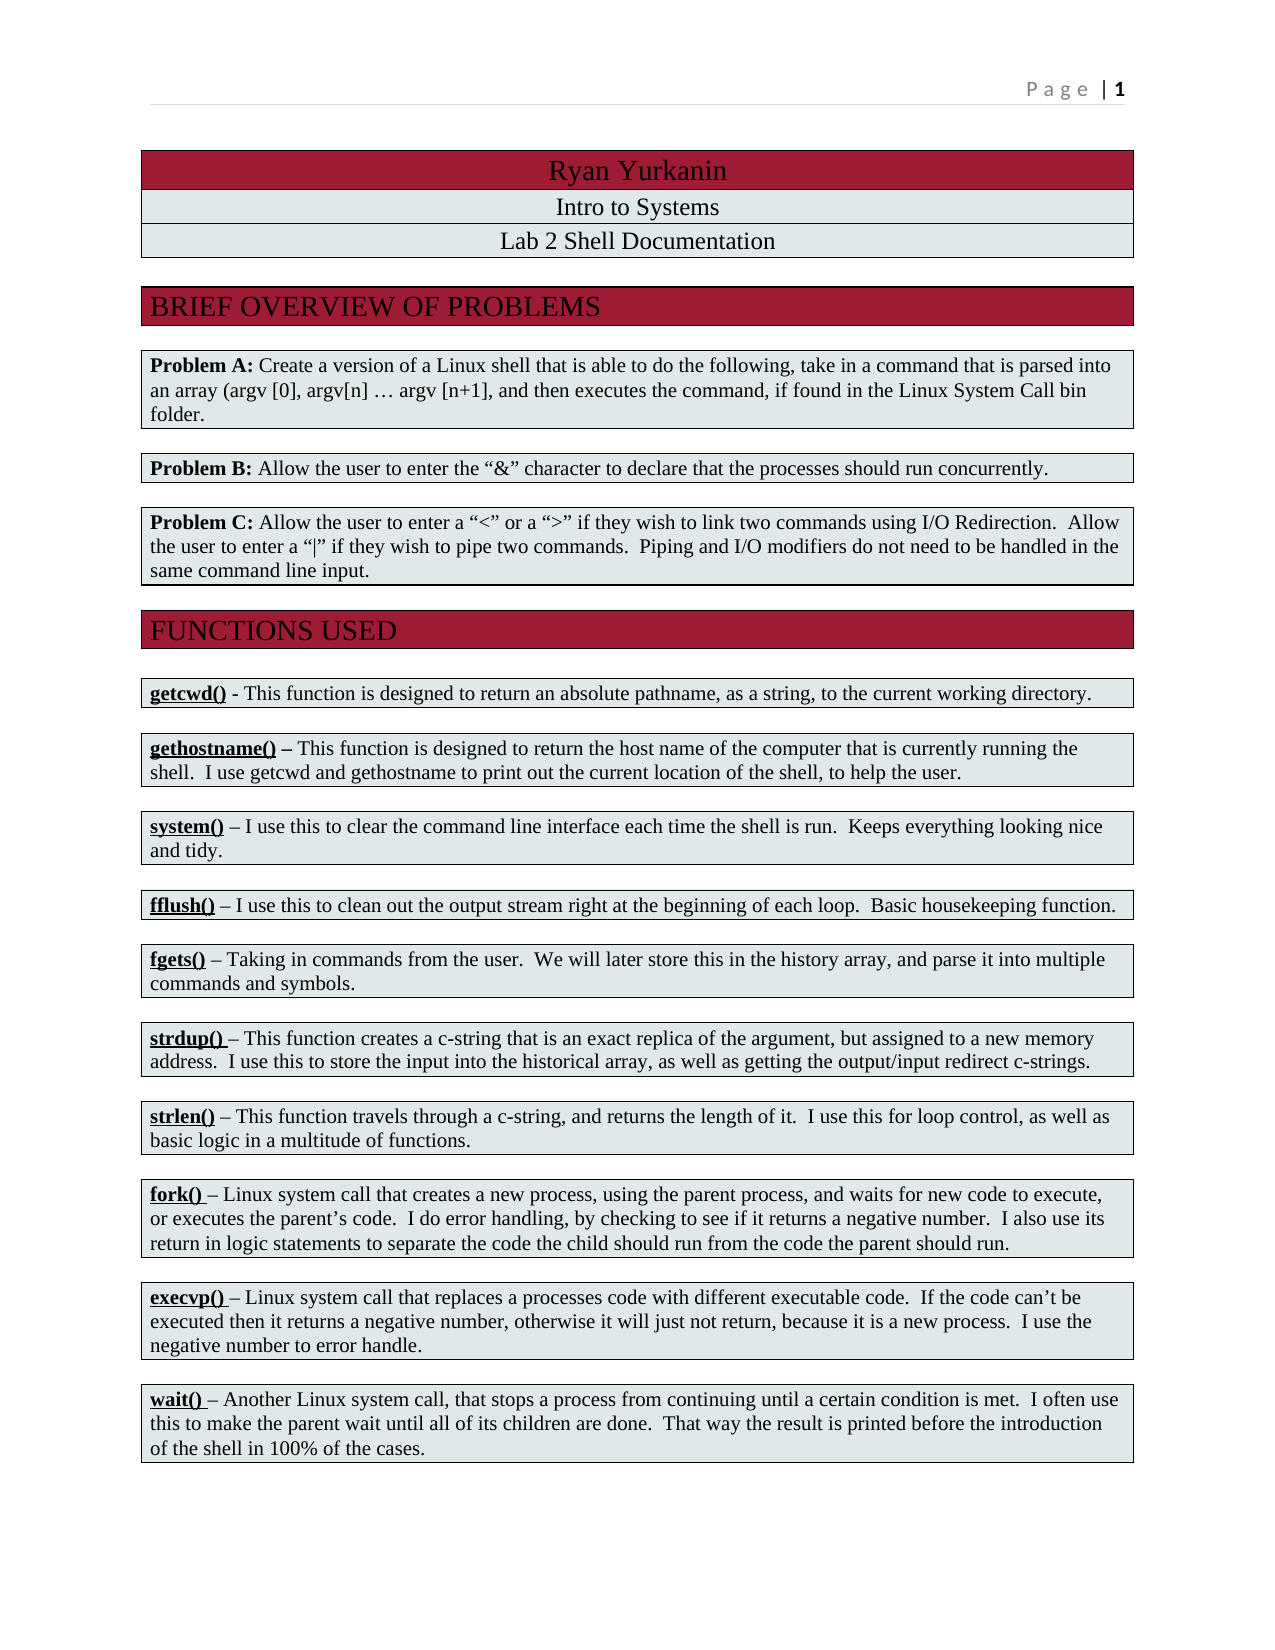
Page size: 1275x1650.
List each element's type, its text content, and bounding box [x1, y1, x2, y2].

text Problem A: Create a version of a Linux shell that is able to do the following, take in a command that is parsed into an array (argv [0], argv[n] … argv [n+1], and then executes the command, if found in the Linux System Call bin folder. [142, 351, 1133, 428]
text FUNCTIONS USED [142, 611, 1133, 648]
text strlen() – This function travels through a c-string, and returns the length of it. I use this for loop control, as well as basic logic in a multitude of functions. [142, 1102, 1133, 1154]
text gethostname() – This function is designed to return the host name of the computer that is currently running the shell. I use getcwd and gethostname to print out the current location of the shell, to help the user. [142, 734, 1133, 786]
text Problem C: Allow the user to enter a “<” or a “>” if they wish to link two commands using I/O Redirection. Allow the user to enter a “|” if they wish to pipe two commands. Piping and I/O modifiers do not need to be handled in the same command line input. [142, 508, 1133, 584]
text BRIEF OVERVIEW OF PROBLEMS [142, 288, 1133, 325]
text fork() – Linux system call that creates a new process, using the parent process, and waits for new code to execute, or executes the parent’s code. I do error handling, by checking to see if it returns a negative number. I also use its return in logic statements to separate the code the child should run from the code the parent should run. [142, 1180, 1133, 1257]
text Problem B: Allow the user to enter the “&” character to declare that the processes should run concurrently. [142, 454, 1133, 482]
text Intro to Systems [142, 190, 1133, 223]
text execvp() – Linux system call that replaces a processes code with different executable code. If the code can’t be executed then it returns a negative number, otherwise it will just not return, because it is a new process. I use the negative number to error handle. [142, 1283, 1133, 1359]
text Lab 2 Shell Documentation [142, 224, 1133, 257]
text Ryan Yurkanin [142, 151, 1133, 189]
text getcwd() - This function is designed to return an absolute pathname, as a string, to the current working directory. [142, 679, 1133, 707]
text fgets() – Taking in commands from the user. We will later store this in the history array, and parse it into multiple commands and symbols. [142, 945, 1133, 997]
text fflush() – I use this to clean out the output stream right at the beginning of each loop. Basic housekeeping function. [142, 891, 1133, 919]
text wait() – Another Linux system call, that stops a process from continuing until a certain condition is met. I often use this to make the parent wait until all of its children are done. That way the result is printed before the introduction of the shell in 100% of the cases. [142, 1385, 1133, 1462]
text system() – I use this to clear the command line interface each time the shell is run. Keeps everything looking nice and tidy. [142, 812, 1133, 864]
text strdup() – This function creates a c-string that is an exact replica of the argument, but assigned to a new memory address. I use this to store the input into the historical array, as well as getting the output/input redirect c-strings. [142, 1023, 1133, 1076]
